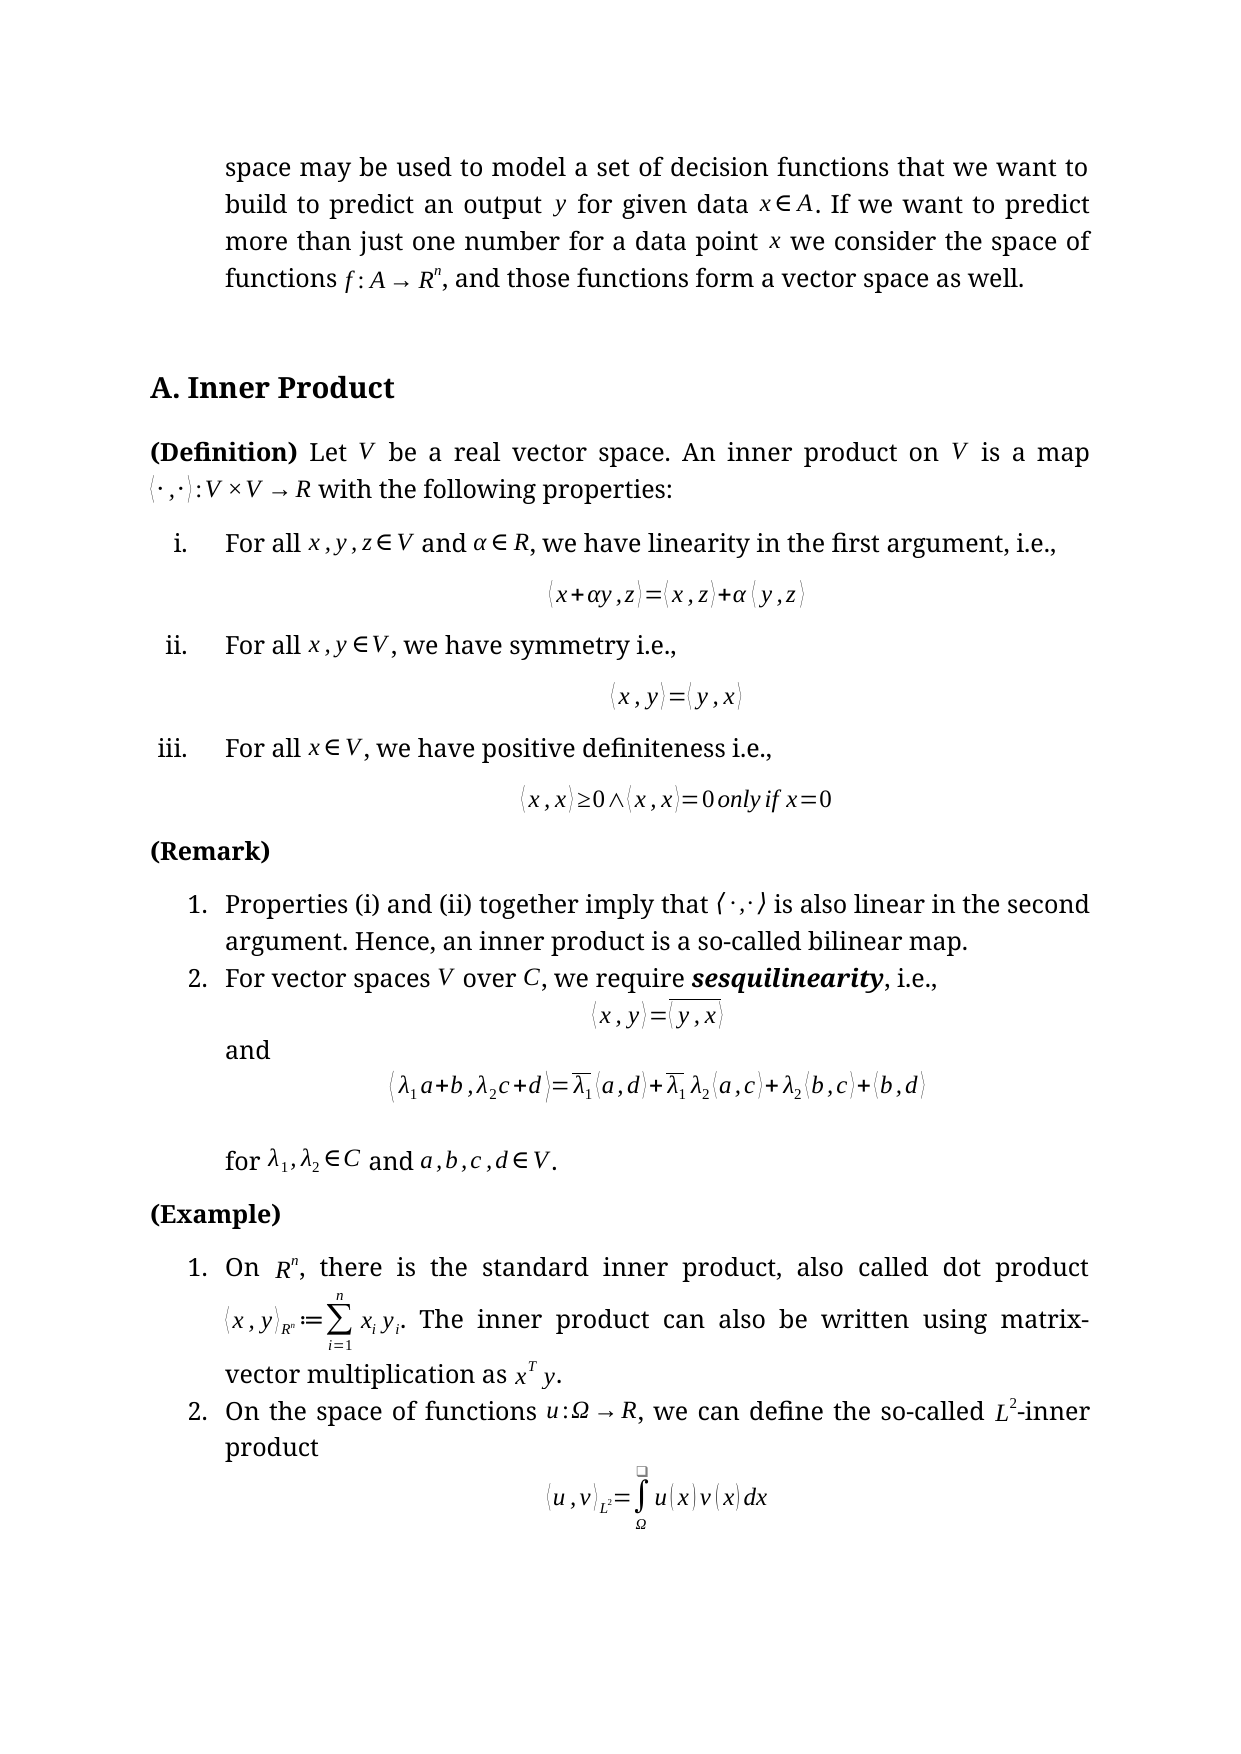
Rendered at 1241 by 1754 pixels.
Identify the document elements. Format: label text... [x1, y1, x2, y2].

text (Remark) [150, 833, 1090, 867]
list On , there is the standard inner product, also called dot product . The inner product can also be written using matrix-vector multiplication as . [187, 1250, 1090, 1390]
list For vector spaces over , we require sesquilinearity, i.e., [187, 960, 1090, 994]
list For all and , we have linearity in the first argument, i.e., [187, 525, 1090, 559]
list On the space of functions , we can define the so-called -inner product [187, 1393, 1090, 1464]
text (Example) [150, 1197, 1090, 1231]
subtitle Inner Product [150, 367, 1090, 407]
list For all , we have positive definiteness i.e., [187, 731, 1090, 765]
list for and . [225, 1143, 1090, 1177]
list Properties (i) and (ii) together imply that is also linear in the second argument. Hence, an inner product is a so-called bilinear map. [187, 887, 1090, 958]
list For all , we have symmetry i.e., [187, 628, 1090, 662]
list and [225, 1033, 1090, 1067]
text (Definition) Let be a real vector space. An inner product on is a map with the following properties: [150, 435, 1090, 506]
